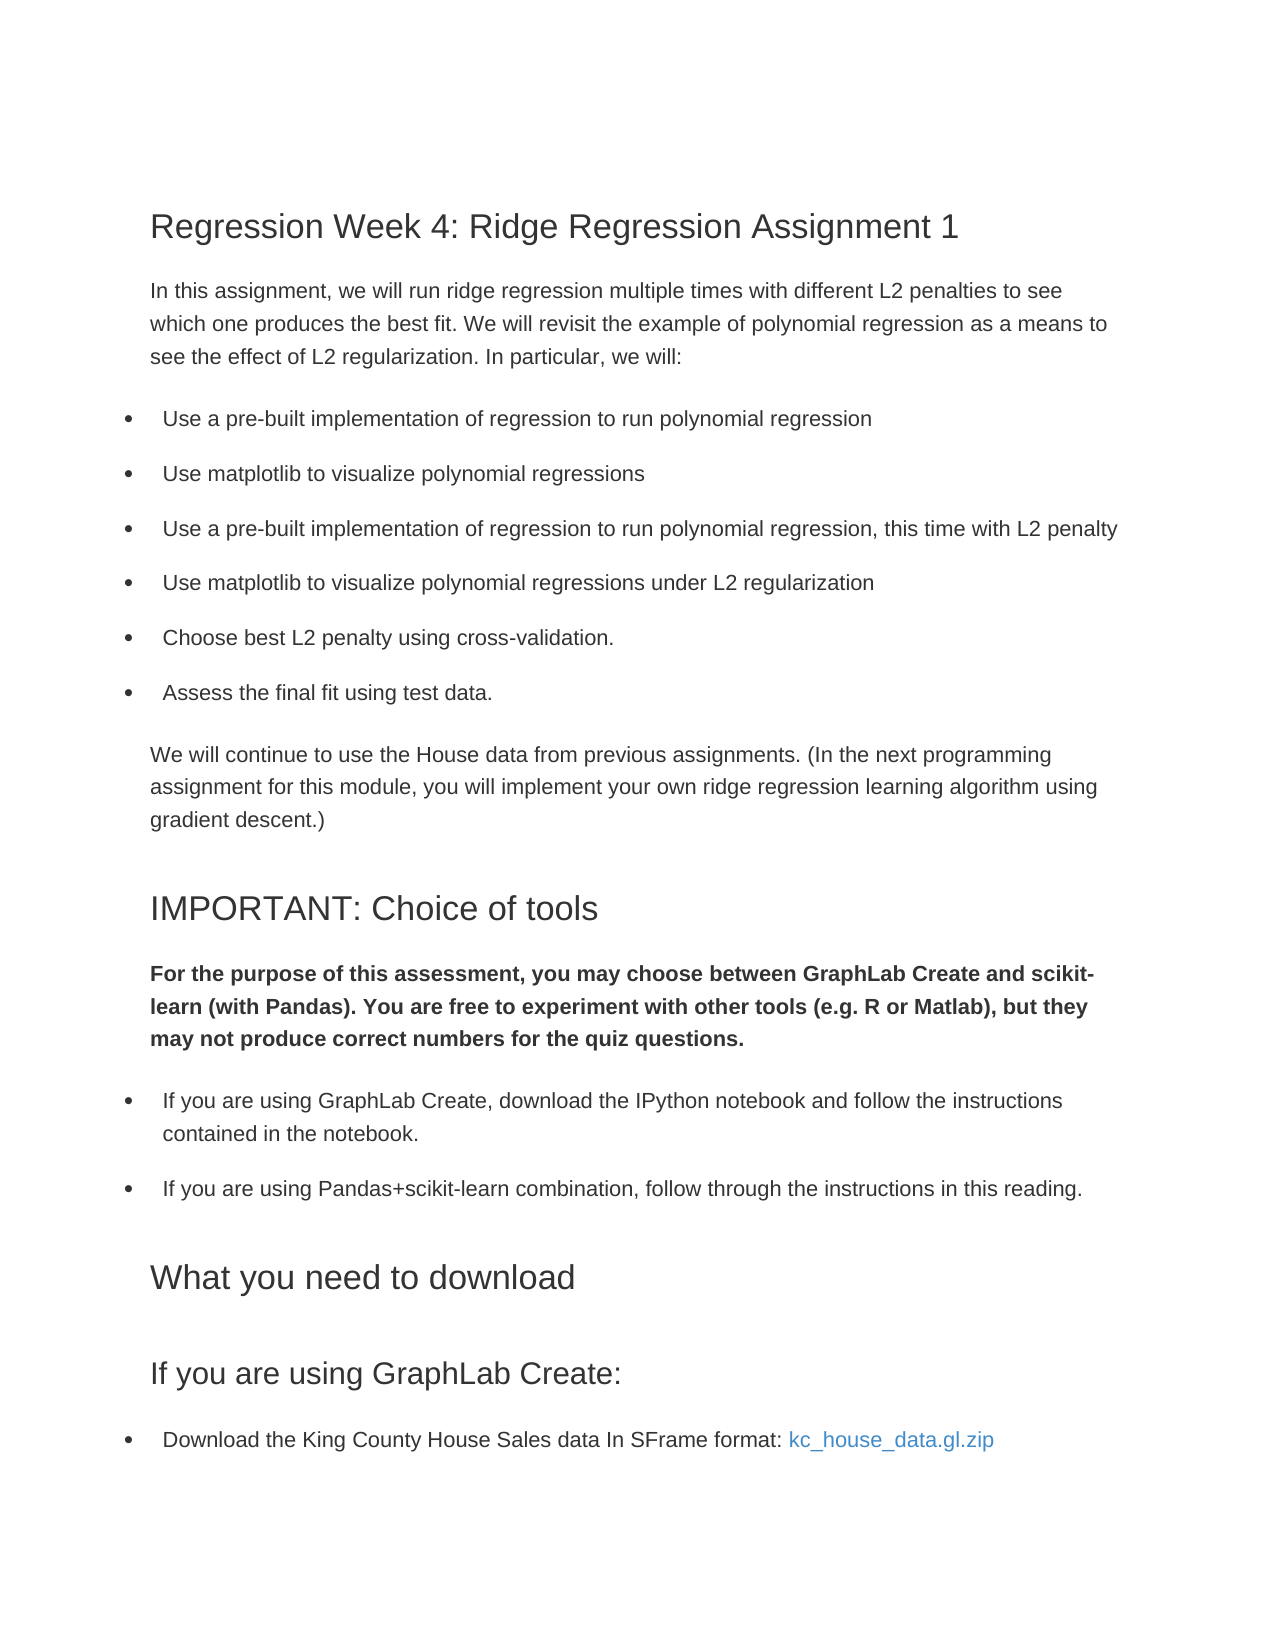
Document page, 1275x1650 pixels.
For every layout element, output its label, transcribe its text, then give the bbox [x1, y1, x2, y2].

list Use a pre-built implementation of regression to run polynomial regression, this time with L2 penalty [125, 508, 1125, 541]
text IMPORTANT: Choice of tools [150, 888, 1125, 928]
list Use matplotlib to visualize polynomial regressions [125, 453, 1125, 486]
list Choose best L2 penalty using cross-validation. [125, 617, 1125, 650]
text Regression Week 4: Ridge Regression Assignment 1 [150, 206, 1125, 246]
list Assess the final fit using test data. [125, 672, 1125, 705]
text What you need to download [150, 1257, 1125, 1297]
list If you are using GraphLab Create, download the IPython notebook and follow the instructions contained in the notebook. [125, 1081, 1125, 1146]
text For the purpose of this assessment, you may choose between GraphLab Create and scikit-learn (with Pandas). You are free to experiment with other tools (e.g. R or Matlab), but they may not produce correct numbers for the quiz questions. [150, 953, 1125, 1052]
text We will continue to use the House data from previous assignments. (In the next programming assignment for this module, you will implement your own ridge regression learning algorithm using gradient descent.) [150, 734, 1125, 832]
list Use a pre-built implementation of regression to run polynomial regression [125, 398, 1125, 431]
text In this assignment, we will run ridge regression multiple times with different L2 penalties to see which one produces the best fit. We will revisit the example of polynomial regression as a means to see the effect of L2 regularization. In particular, we will: [150, 271, 1125, 369]
list Use matplotlib to visualize polynomial regressions under L2 regularization [125, 562, 1125, 595]
list If you are using Pandas+scikit-learn combination, follow through the instructions in this reading. [125, 1168, 1125, 1201]
text If you are using GraphLab Create: [150, 1353, 1125, 1391]
list Download the King County House Sales data In SFrame format: kc_house_data.gl.zip [125, 1420, 1125, 1453]
